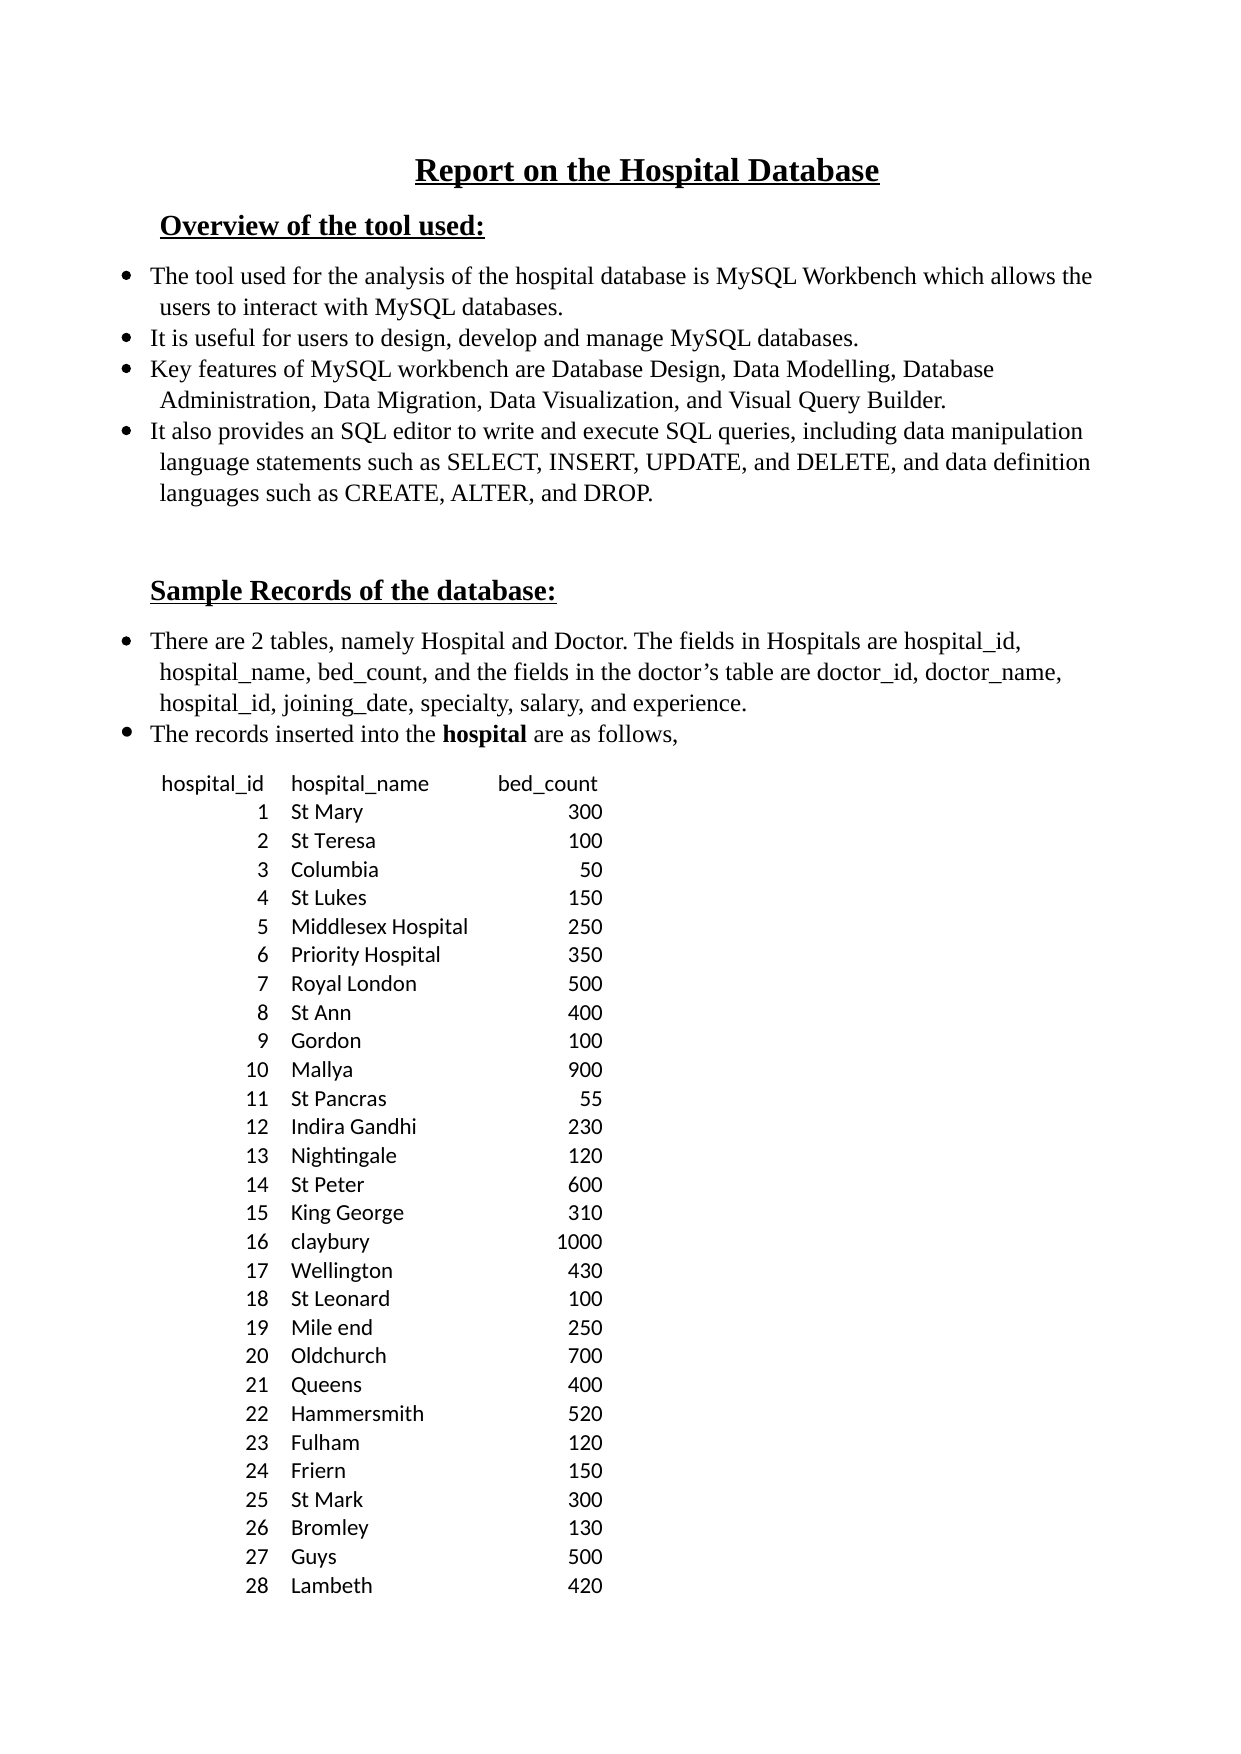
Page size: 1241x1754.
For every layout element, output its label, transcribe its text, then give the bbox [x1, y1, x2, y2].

table_cell 300 [486, 797, 614, 825]
table_cell 700 [486, 1341, 614, 1370]
table_cell Mallya [280, 1055, 486, 1083]
table_cell 120 [486, 1141, 614, 1169]
table_cell 100 [486, 1284, 614, 1312]
table_cell 100 [486, 1026, 614, 1054]
table_cell 520 [486, 1398, 614, 1427]
list There are 2 tables, namely Hospital and Doctor. The fields in Hospitals are hospital_id, hospital_name, bed_count, and the fields in the doctor’s table are doctor_id, doctor_name, hospital_id, joining_date, specialty, salary, and experience. [122, 626, 1144, 717]
list The records inserted into the hospital are as follows, [122, 719, 1200, 749]
table_cell 150 [486, 883, 614, 911]
table_cell Wellington [280, 1255, 486, 1284]
table_cell 9 [150, 1026, 279, 1054]
table_cell 50 [486, 854, 614, 883]
table_cell King George [280, 1198, 486, 1226]
table_cell 250 [486, 911, 614, 940]
table_cell 16 [150, 1226, 279, 1255]
table_header bed_count [486, 768, 614, 797]
table_cell 500 [486, 969, 614, 997]
table_cell St Pancras [280, 1083, 486, 1112]
table_cell Oldchurch [280, 1341, 486, 1370]
text Overview of the tool used: [159, 208, 1144, 242]
table_cell Royal London [280, 969, 486, 997]
table_cell Gordon [280, 1026, 486, 1054]
table_cell Queens [280, 1370, 486, 1398]
table_cell 28 [150, 1570, 279, 1599]
table_cell 10 [150, 1055, 279, 1083]
table_cell 6 [150, 940, 279, 969]
table_header hospital_name [280, 768, 486, 797]
table_cell 8 [150, 997, 279, 1026]
table_cell St Leonard [280, 1284, 486, 1312]
list It also provides an SQL editor to write and execute SQL queries, including data manipulation language statements such as SELECT, INSERT, UPDATE, and DELETE, and data definition languages such as CREATE, ALTER, and DROP. [122, 416, 1144, 507]
table_cell 400 [486, 997, 614, 1026]
text Sample Records of the database: [150, 573, 1144, 607]
table_cell 18 [150, 1284, 279, 1312]
table_cell 310 [486, 1198, 614, 1226]
table_cell 27 [150, 1542, 279, 1570]
table_cell 21 [150, 1370, 279, 1398]
table_cell St Peter [280, 1169, 486, 1198]
table_cell 5 [150, 911, 279, 940]
table_cell 13 [150, 1141, 279, 1169]
table_cell 400 [486, 1370, 614, 1398]
table_cell Hammersmith [280, 1398, 486, 1427]
table_header hospital_id [150, 768, 279, 797]
table_cell St Mark [280, 1484, 486, 1513]
table_cell 20 [150, 1341, 279, 1370]
table_cell 130 [486, 1513, 614, 1542]
table_cell Priority Hospital [280, 940, 486, 969]
table_cell 26 [150, 1513, 279, 1542]
table_cell Bromley [280, 1513, 486, 1542]
table_cell 4 [150, 883, 279, 911]
table_cell 55 [486, 1083, 614, 1112]
table_cell Guys [280, 1542, 486, 1570]
table_cell St Ann [280, 997, 486, 1026]
table_cell St Teresa [280, 825, 486, 854]
table_cell 17 [150, 1255, 279, 1284]
table_cell Friern [280, 1456, 486, 1484]
table_cell 15 [150, 1198, 279, 1226]
table_cell 230 [486, 1112, 614, 1141]
table_cell 100 [486, 825, 614, 854]
table_cell 3 [150, 854, 279, 883]
table_cell Mile end [280, 1313, 486, 1341]
list The tool used for the analysis of the hospital database is MySQL Workbench which allows the users to interact with MySQL databases. [122, 261, 1144, 321]
text Report on the Hospital Database [150, 150, 1144, 188]
list It is useful for users to design, develop and manage MySQL databases. [122, 323, 1144, 352]
table_cell 2 [150, 825, 279, 854]
table_cell 22 [150, 1398, 279, 1427]
table_cell 19 [150, 1313, 279, 1341]
table_cell 600 [486, 1169, 614, 1198]
table_cell 500 [486, 1542, 614, 1570]
table_cell 12 [150, 1112, 279, 1141]
table_cell 11 [150, 1083, 279, 1112]
table_cell Nightingale [280, 1141, 486, 1169]
table_cell 24 [150, 1456, 279, 1484]
table_cell Indira Gandhi [280, 1112, 486, 1141]
table_cell 350 [486, 940, 614, 969]
table_cell 300 [486, 1484, 614, 1513]
table_cell claybury [280, 1226, 486, 1255]
list Key features of MySQL workbench are Database Design, Data Modelling, Database Administration, Data Migration, Data Visualization, and Visual Query Builder. [122, 354, 1144, 414]
table_cell 430 [486, 1255, 614, 1284]
table_cell 23 [150, 1427, 279, 1456]
table_cell 250 [486, 1313, 614, 1341]
table_cell 1000 [486, 1226, 614, 1255]
table_cell Middlesex Hospital [280, 911, 486, 940]
table_cell 1 [150, 797, 279, 825]
table_cell 14 [150, 1169, 279, 1198]
table_cell Fulham [280, 1427, 486, 1456]
table_cell 25 [150, 1484, 279, 1513]
table_cell Lambeth [280, 1570, 486, 1599]
table_cell 150 [486, 1456, 614, 1484]
table_cell St Lukes [280, 883, 486, 911]
table_cell Columbia [280, 854, 486, 883]
table_cell 420 [486, 1570, 614, 1599]
table_cell 7 [150, 969, 279, 997]
table_cell 900 [486, 1055, 614, 1083]
table_cell St Mary [280, 797, 486, 825]
table_cell 120 [486, 1427, 614, 1456]
